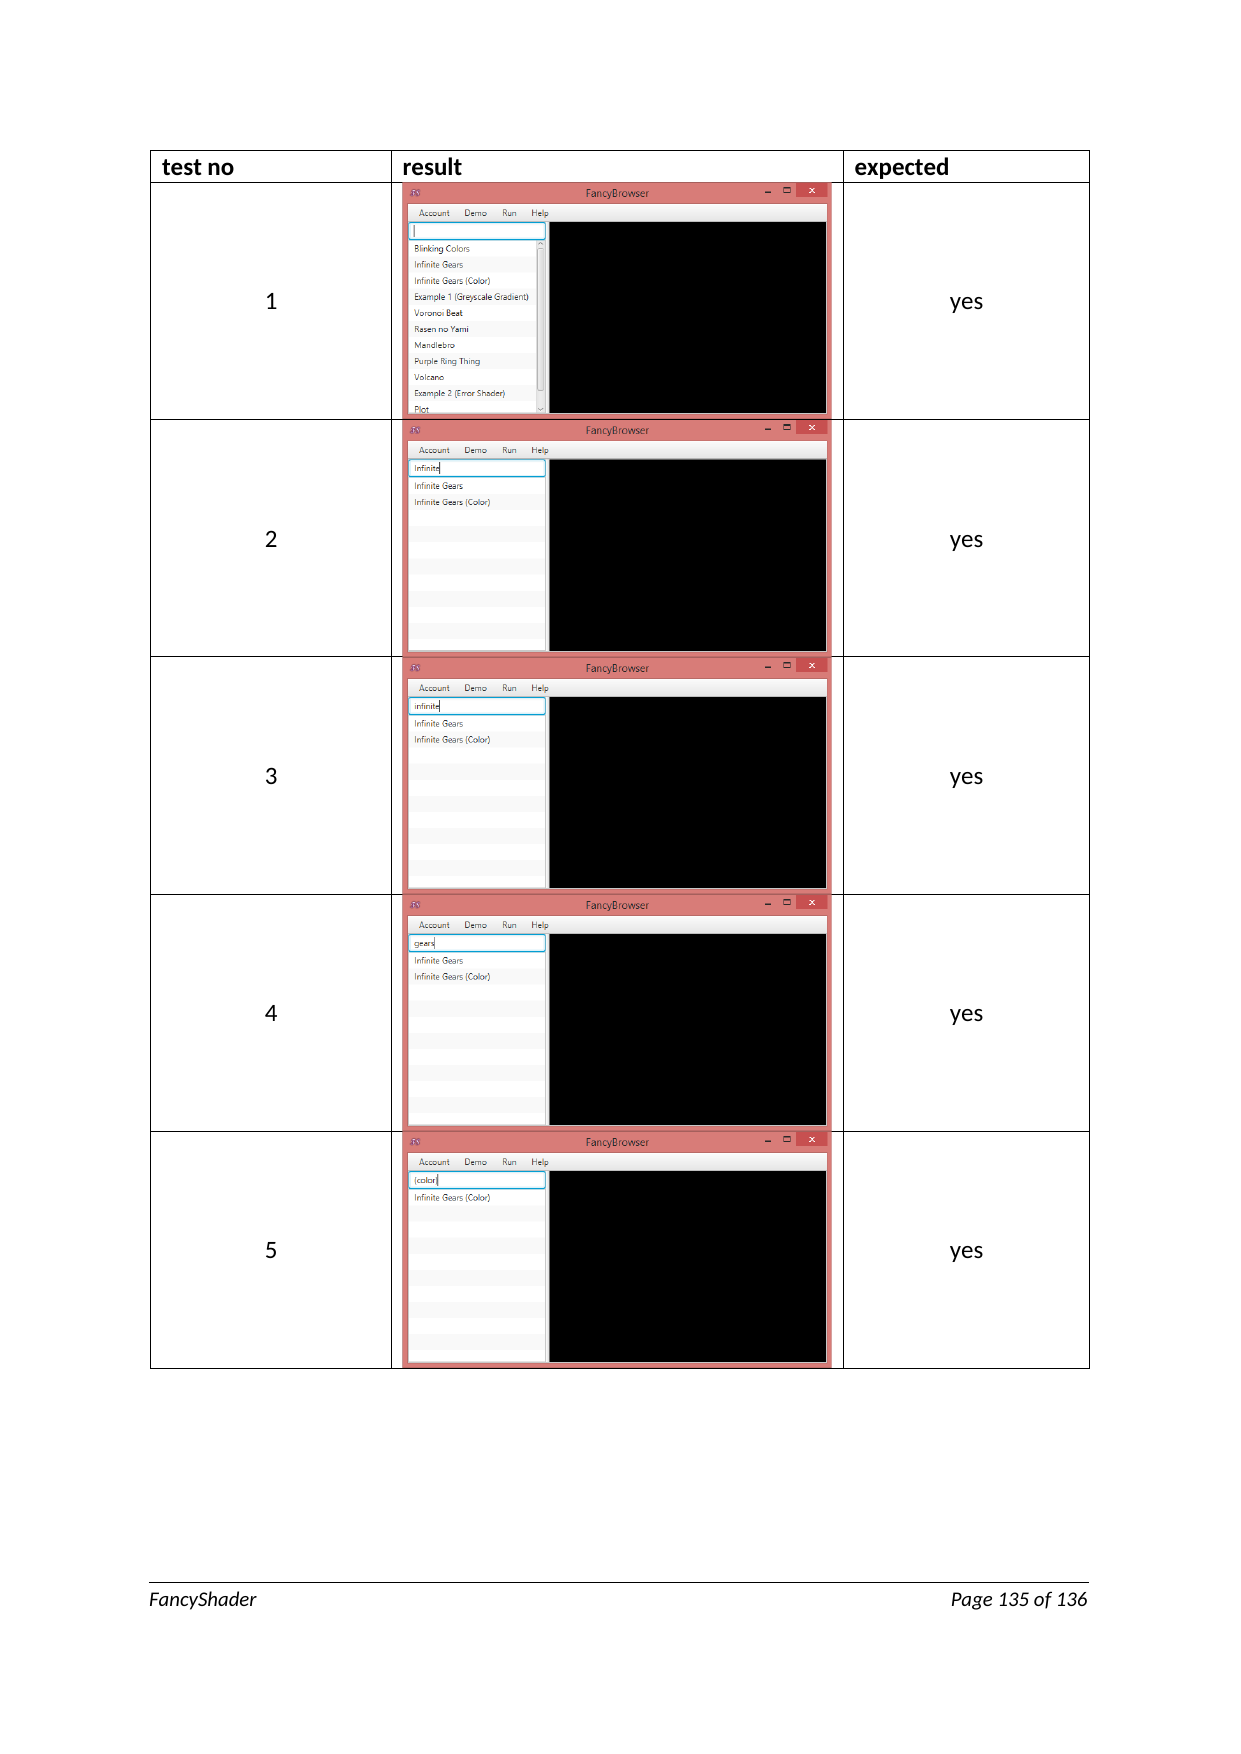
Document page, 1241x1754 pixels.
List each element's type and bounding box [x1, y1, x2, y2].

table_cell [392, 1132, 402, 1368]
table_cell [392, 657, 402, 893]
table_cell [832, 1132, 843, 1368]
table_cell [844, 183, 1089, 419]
picture [402, 182, 832, 419]
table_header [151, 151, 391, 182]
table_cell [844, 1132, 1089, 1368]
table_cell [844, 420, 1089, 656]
picture [402, 420, 832, 1368]
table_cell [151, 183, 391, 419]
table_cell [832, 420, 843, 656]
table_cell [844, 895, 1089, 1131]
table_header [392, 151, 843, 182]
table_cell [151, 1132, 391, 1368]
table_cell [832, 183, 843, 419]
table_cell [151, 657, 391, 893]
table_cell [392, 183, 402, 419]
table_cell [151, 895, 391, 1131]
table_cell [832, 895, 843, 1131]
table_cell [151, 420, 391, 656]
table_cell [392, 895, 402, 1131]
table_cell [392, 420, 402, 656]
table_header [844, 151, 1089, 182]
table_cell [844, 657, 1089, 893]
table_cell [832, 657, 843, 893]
